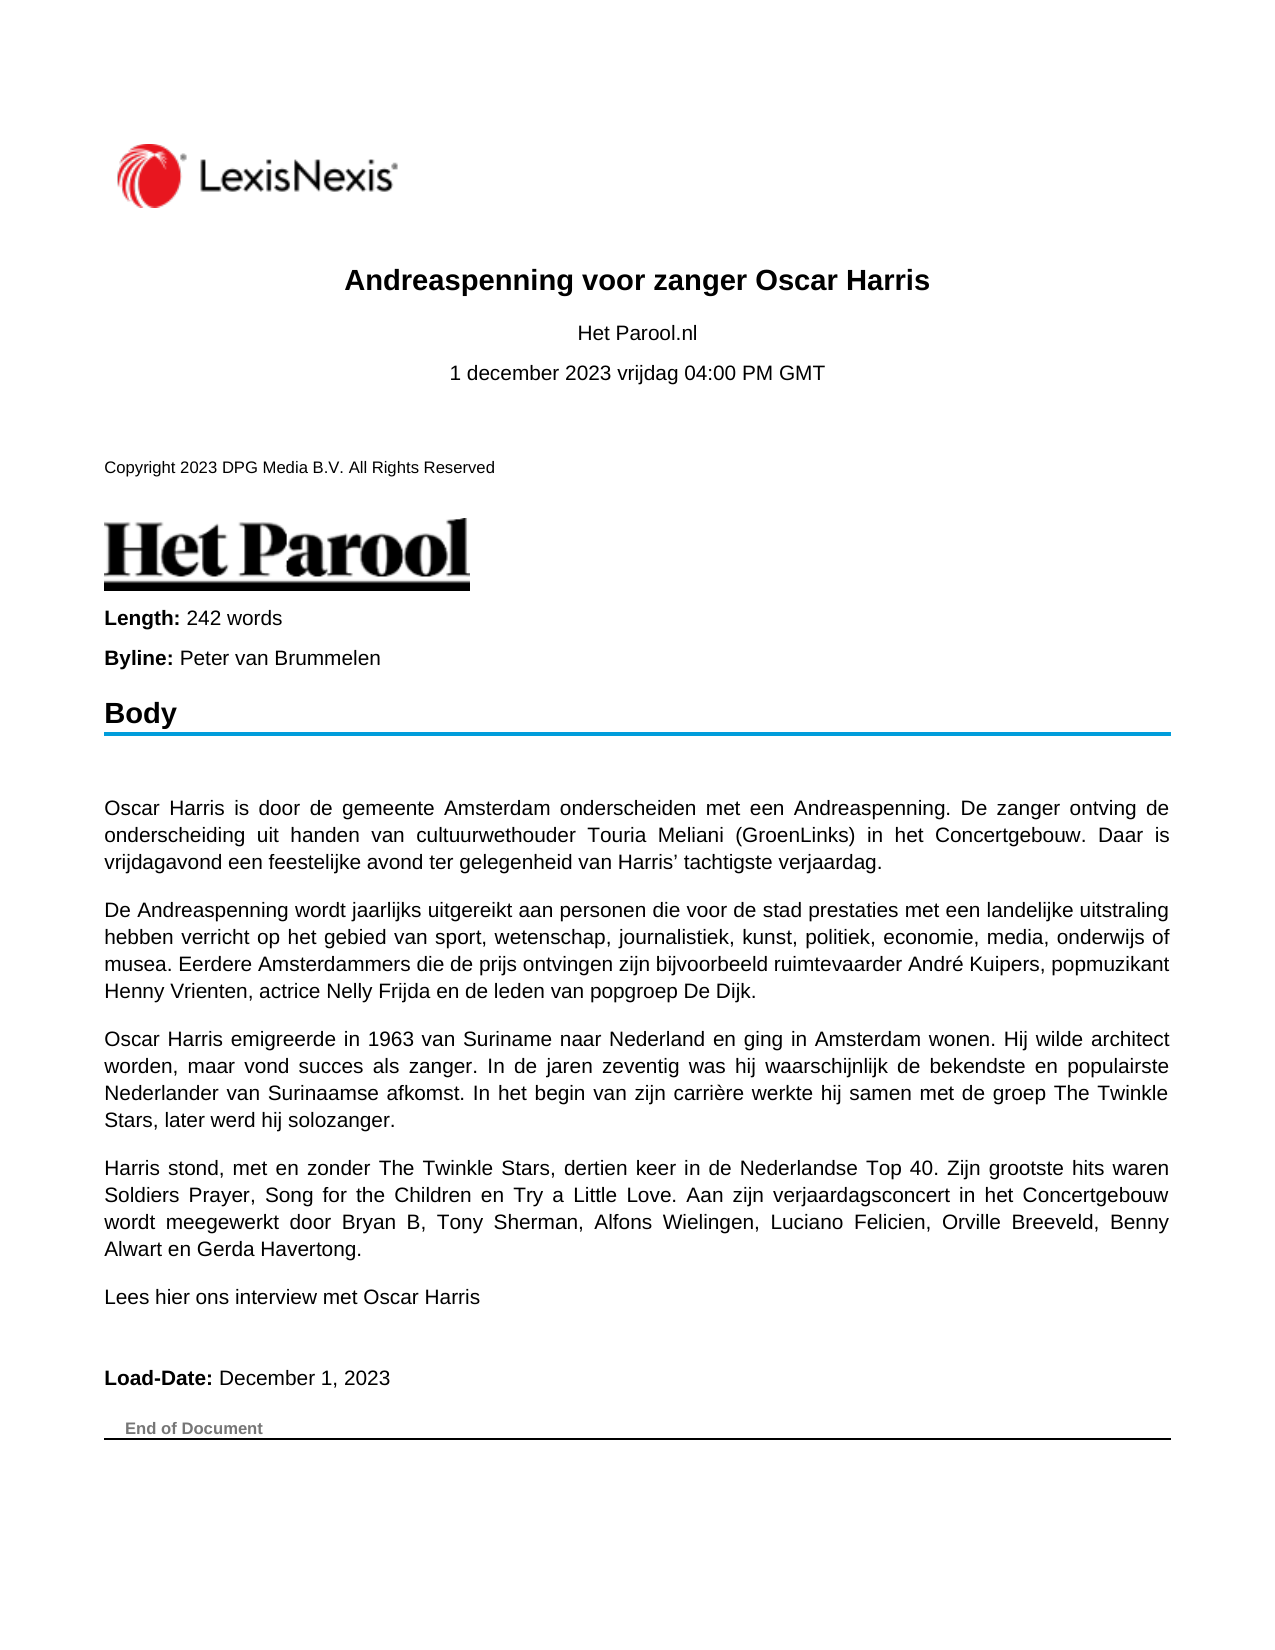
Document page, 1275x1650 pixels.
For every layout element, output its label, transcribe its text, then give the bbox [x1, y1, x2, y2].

text Het Parool.nl [104, 318, 1171, 345]
text 1 december 2023 vrijdag 04:00 PM GMT [104, 357, 1171, 384]
text Byline: Peter van Brummelen [104, 642, 1171, 669]
text Oscar Harris emigreerde in 1963 van Suriname naar Nederland en ging in Amsterdam wonen. Hij wilde architect worden, maar vond succes als zanger. In de jaren zeventig was hij waarschijnlijk de bekendste en populairste Nederlander van Surinaamse afkomst. In het begin van zijn carrière werkte hij samen met de groep The Twinkle Stars, later werd hij solozanger. [104, 1023, 1171, 1132]
picture [104, 518, 470, 591]
text Oscar Harris is door de gemeente Amsterdam onderscheiden met een Andreaspenning. De zanger ontving de onderscheiding uit handen van cultuurwethouder Touria Meliani (GroenLinks) in het Concertgebouw. Daar is vrijdagavond een feestelijke avond ter gelegenheid van Harris’ tachtigste verjaardag. [104, 792, 1171, 873]
text End of Document [125, 1418, 1171, 1438]
picture [104, 144, 412, 208]
text Copyright 2023 DPG Media B.V. All Rights Reserved [104, 426, 1171, 477]
text Harris stond, met en zonder The Twinkle Stars, dertien keer in de Nederlandse Top 40. Zijn grootste hits waren Soldiers Prayer, Song for the Children en Try a Little Love. Aan zijn verjaardagsconcert in het Concertgebouw wordt meegewerkt door Bryan B, Tony Sherman, Alfons Wielingen, Luciano Felicien, Orville Breeveld, Benny Alwart en Gerda Havertong. [104, 1153, 1171, 1261]
text Body [104, 694, 1171, 730]
text Lees hier ons interview met Oscar Harris [104, 1282, 1171, 1309]
text Load-Date: December 1, 2023 [104, 1334, 1171, 1390]
text De Andreaspenning wordt jaarlijks uitgereikt aan personen die voor de stad prestaties met een landelijke uitstraling hebben verricht op het gebied van sport, wetenschap, journalistiek, kunst, politiek, economie, media, onderwijs of musea. Eerdere Amsterdammers die de prijs ontvingen zijn bijvoorbeeld ruimtevaarder André Kuipers, popmuzikant Henny Vrienten, actrice Nelly Frijda en de leden van popgroep De Dijk. [104, 894, 1171, 1003]
text Length: 242 words [104, 603, 1171, 630]
subtitle Andreaspenning voor zanger Oscar Harris [104, 261, 1171, 297]
